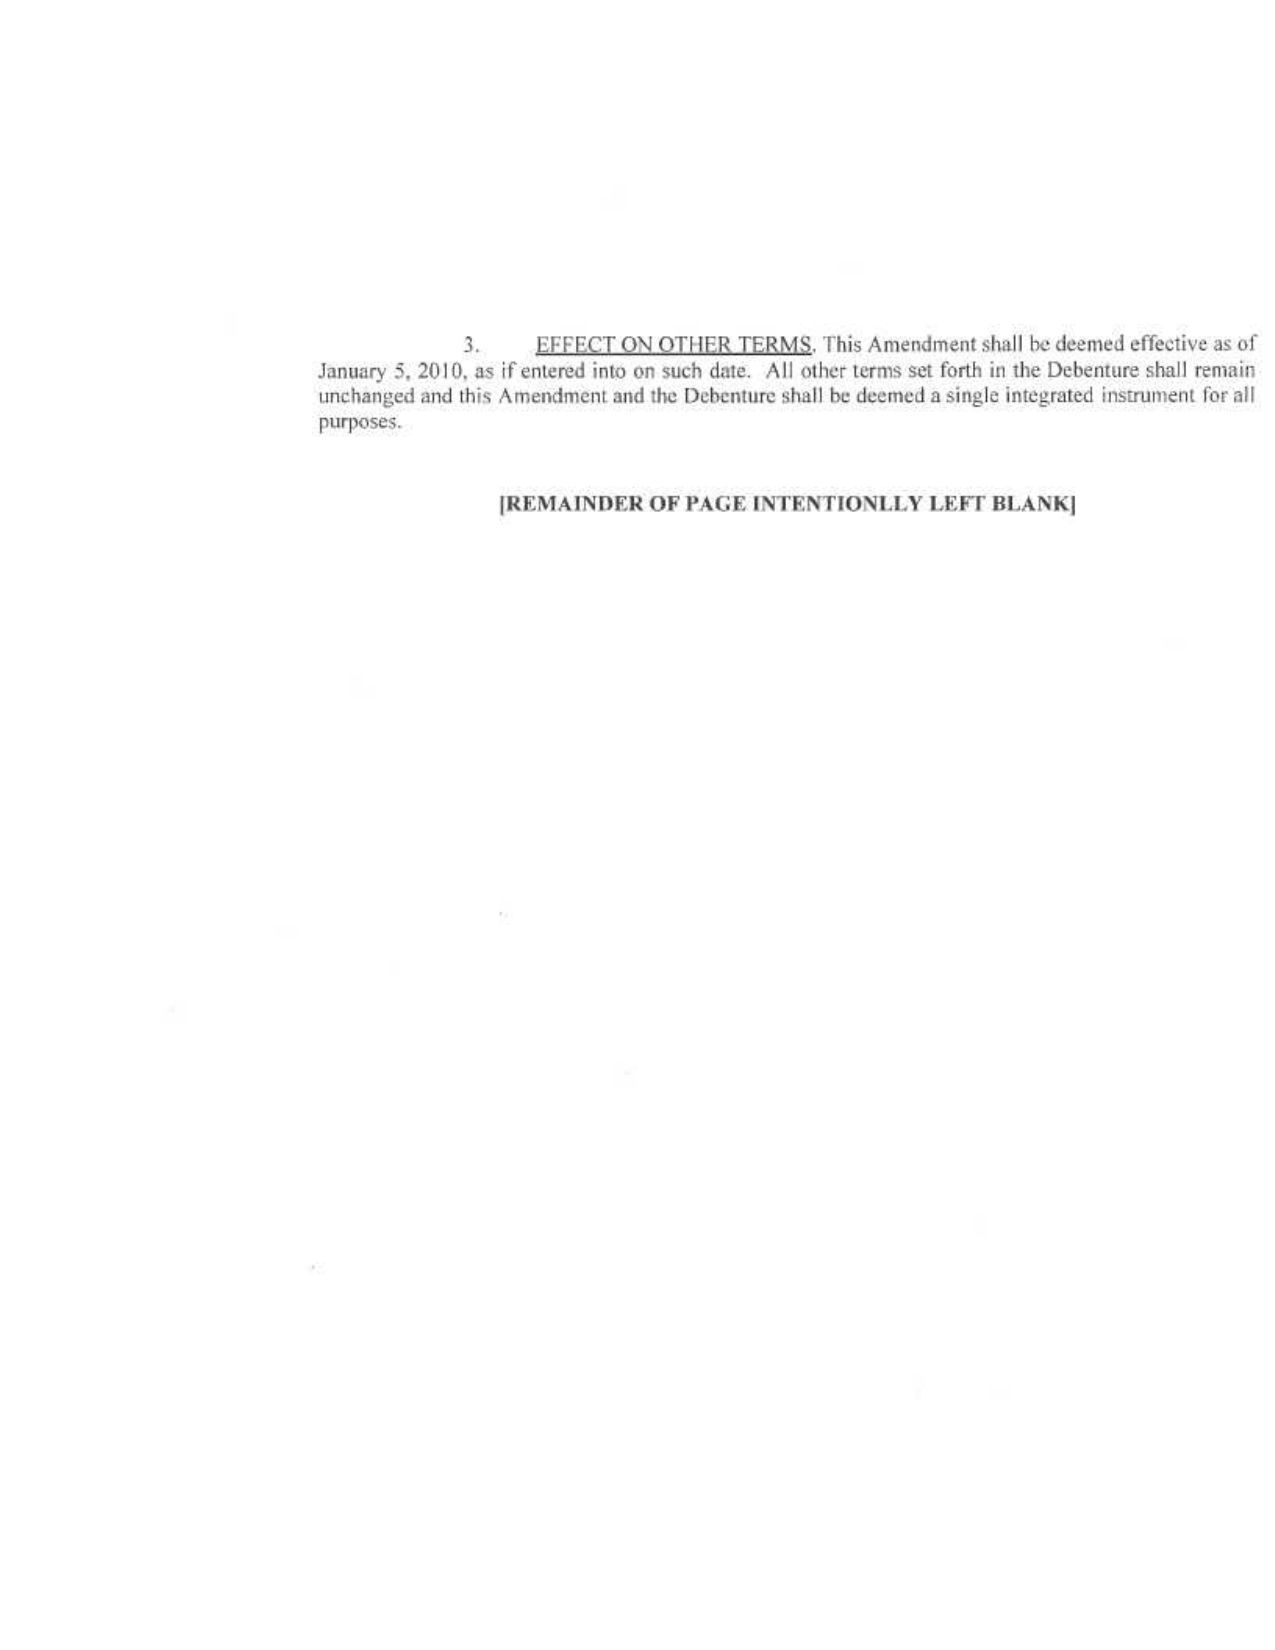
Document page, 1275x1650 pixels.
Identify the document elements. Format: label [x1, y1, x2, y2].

picture [150, 150, 1275, 1501]
